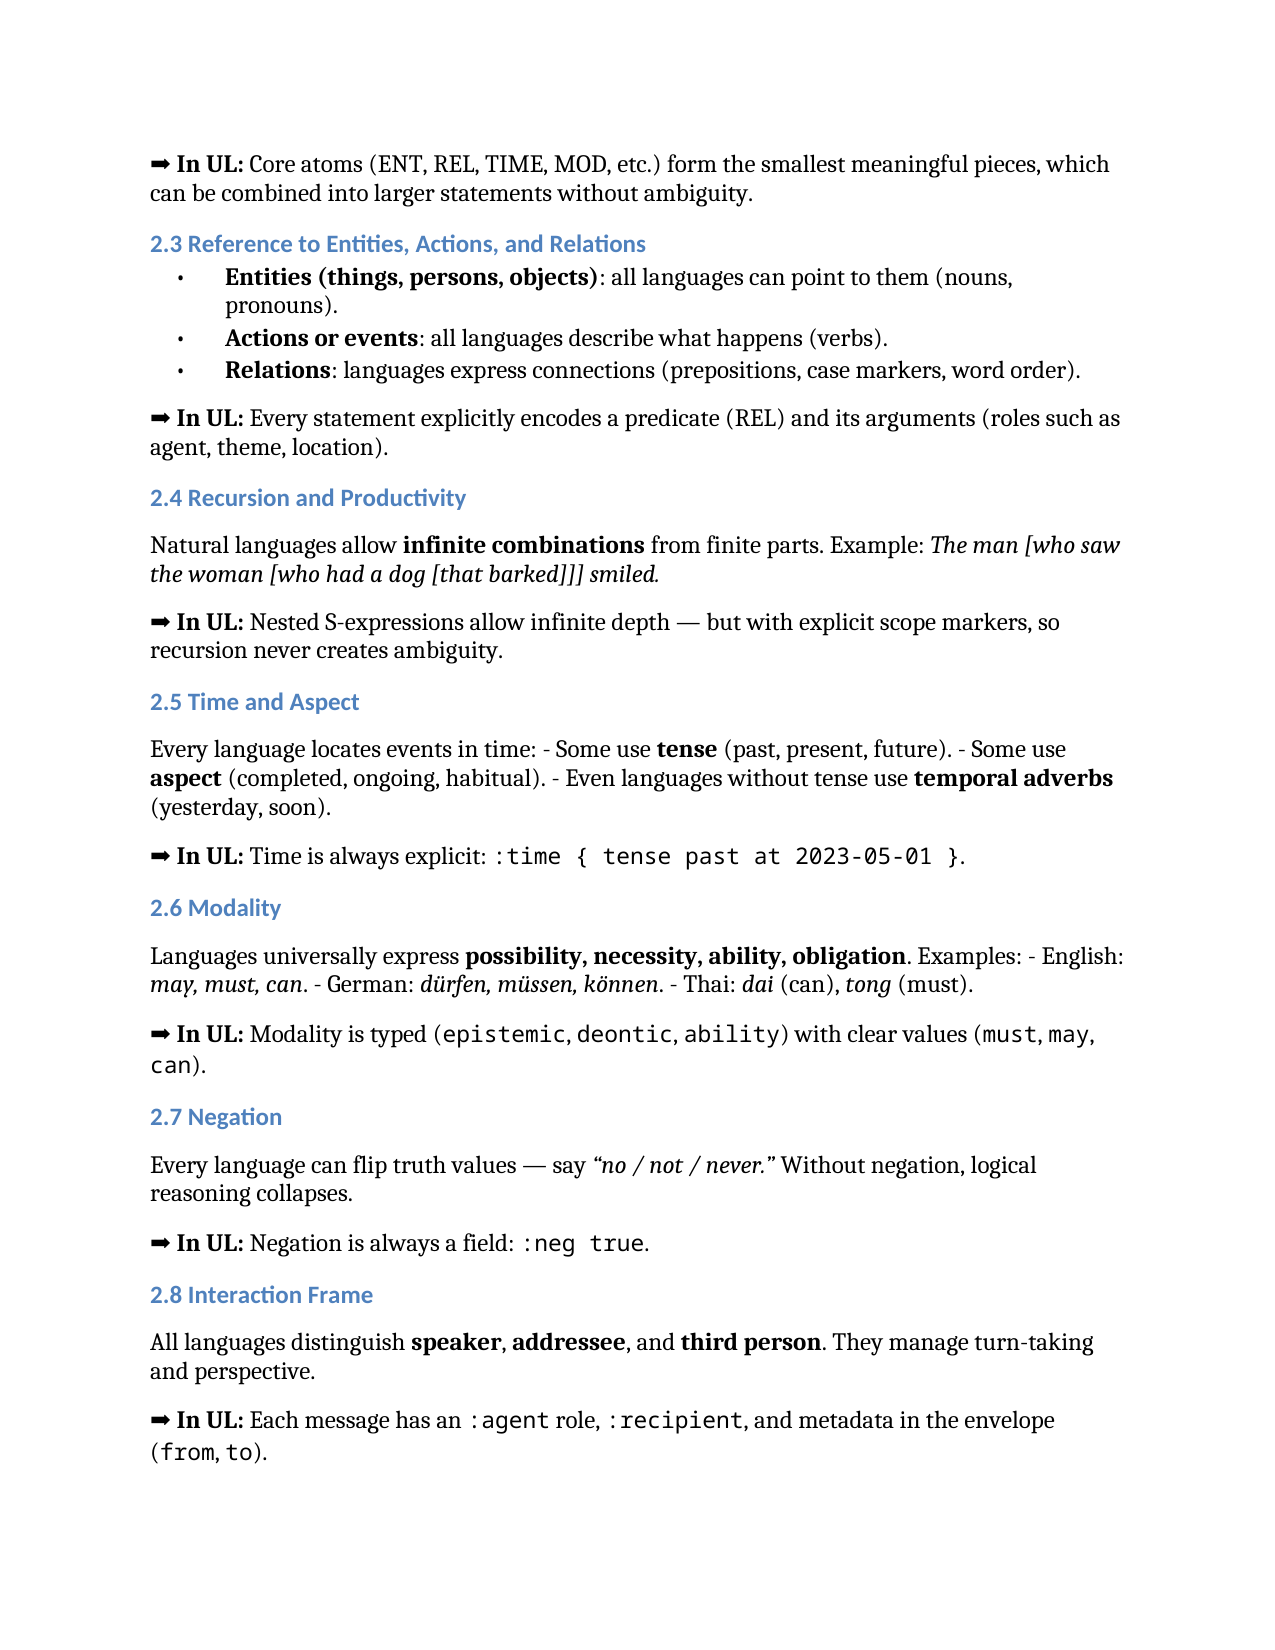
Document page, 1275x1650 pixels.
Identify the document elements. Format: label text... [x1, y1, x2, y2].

text All languages distinguish speaker, addressee, and third person. They manage turn-taking and perspective. [150, 1328, 1125, 1386]
text Natural languages allow infinite combinations from finite parts. Example: The man [who saw the woman [who had a dog [that barked]]] smiled. [150, 531, 1125, 589]
text ➡️ In UL: Core atoms (ENT, REL, TIME, MOD, etc.) form the smallest meaningful pieces, which can be combined into larger statements without ambiguity. [150, 150, 1125, 207]
list Relations: languages express connections (prepositions, case markers, word order). [175, 356, 1125, 385]
text Every language locates events in time: - Some use tense (past, present, future). - Some use aspect (completed, ongoing, habitual). - Even languages without tense use temporal adverbs (yesterday, soon). [150, 735, 1125, 822]
subtitle 2.5 Time and Aspect [150, 686, 1125, 717]
subtitle 2.6 Modality [150, 892, 1125, 923]
text Every language can flip truth values — say “no / not / never.” Without negation, logical reasoning collapses. [150, 1151, 1125, 1208]
subtitle 2.7 Negation [150, 1101, 1125, 1132]
subtitle 2.4 Recursion and Productivity [150, 482, 1125, 513]
text ➡️ In UL: Each message has an :agent role, :recipient, and metadata in the envelope (from, to). [150, 1404, 1125, 1467]
list Actions or events: all languages describe what happens (verbs). [175, 324, 1125, 353]
subtitle 2.3 Reference to Entities, Actions, and Relations [150, 228, 1125, 259]
text Languages universally express possibility, necessity, ability, obligation. Examples: - English: may, must, can. - German: dürfen, müssen, können. - Thai: dai (can), tong (must). [150, 942, 1125, 999]
text ➡️ In UL: Every statement explicitly encodes a predicate (REL) and its arguments (roles such as agent, theme, location). [150, 404, 1125, 461]
subtitle 2.8 Interaction Frame [150, 1279, 1125, 1309]
text ➡️ In UL: Modality is typed (epistemic, deontic, ability) with clear values (must, may, can). [150, 1018, 1125, 1080]
text ➡️ In UL: Nested S-expressions allow infinite depth — but with explicit scope markers, so recursion never creates ambiguity. [150, 608, 1125, 665]
text ➡️ In UL: Time is always explicit: :time { tense past at 2023-05-01 }. [150, 840, 1125, 872]
text ➡️ In UL: Negation is always a field: :neg true. [150, 1227, 1125, 1258]
list Entities (things, persons, objects): all languages can point to them (nouns, pronouns). [175, 263, 1125, 320]
